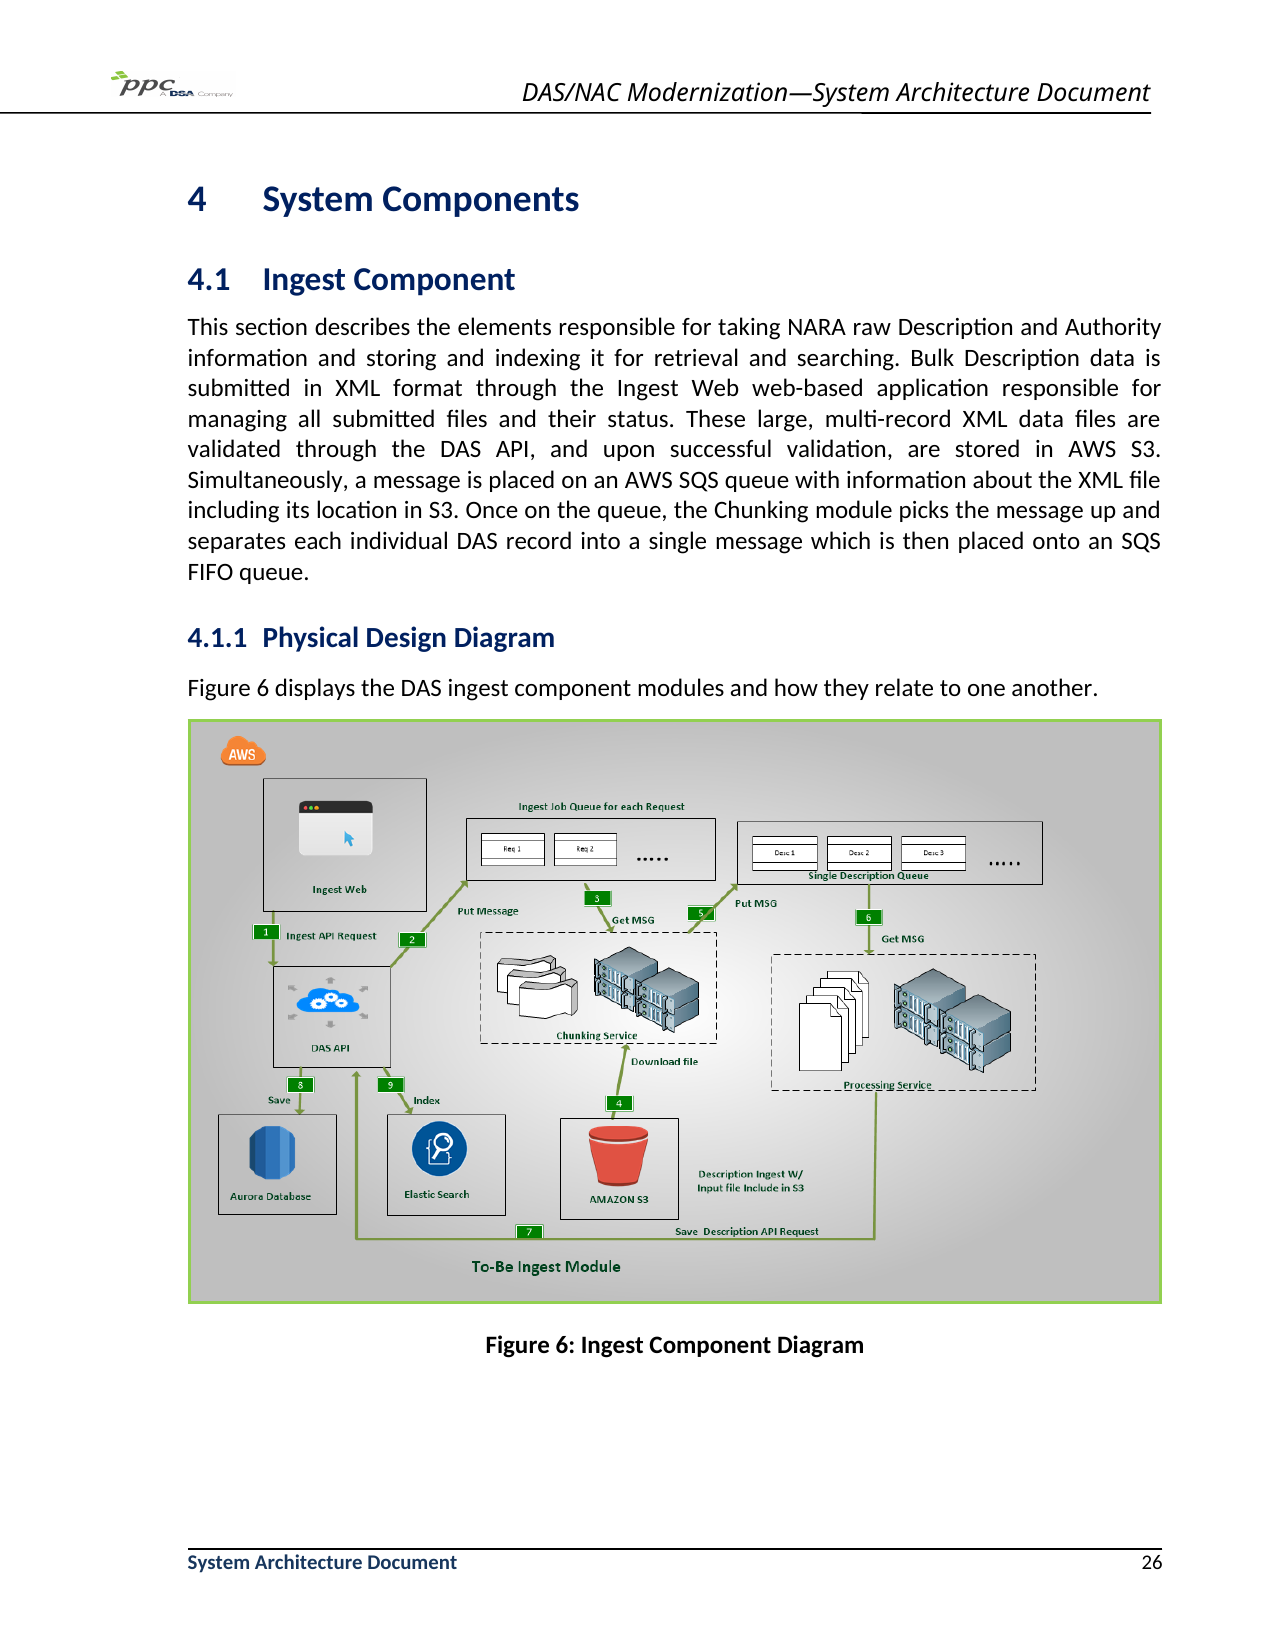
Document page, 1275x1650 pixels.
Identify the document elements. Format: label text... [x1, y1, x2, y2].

subtitle System Components [187, 175, 1162, 221]
text Figure 6 displays the DAS ingest component modules and how they relate to one another. [187, 672, 1162, 702]
subtitle Physical Design Diagram [187, 619, 1162, 655]
text This section describes the elements responsible for taking NARA raw Description and Authority information and storing and indexing it for retrieval and searching. Bulk Description data is submitted in XML format through the Ingest Web web-based application responsible for managing all submitted files and their status. These large, multi-record XML data files are validated through the DAS API, and upon successful validation, are stored in AWS S3. Simultaneously, a message is placed on an AWS SQS queue with information about the XML file including its location in S3. Once on the queue, the Chunking module picks the message up and separates each individual DAS record into a single message which is then placed onto an SQS FIFO queue. [187, 312, 1162, 586]
text Figure 6: Ingest Component Diagram [187, 1329, 1162, 1359]
subtitle Ingest Component [187, 258, 1162, 299]
picture [111, 71, 236, 97]
picture [191, 722, 1159, 1301]
